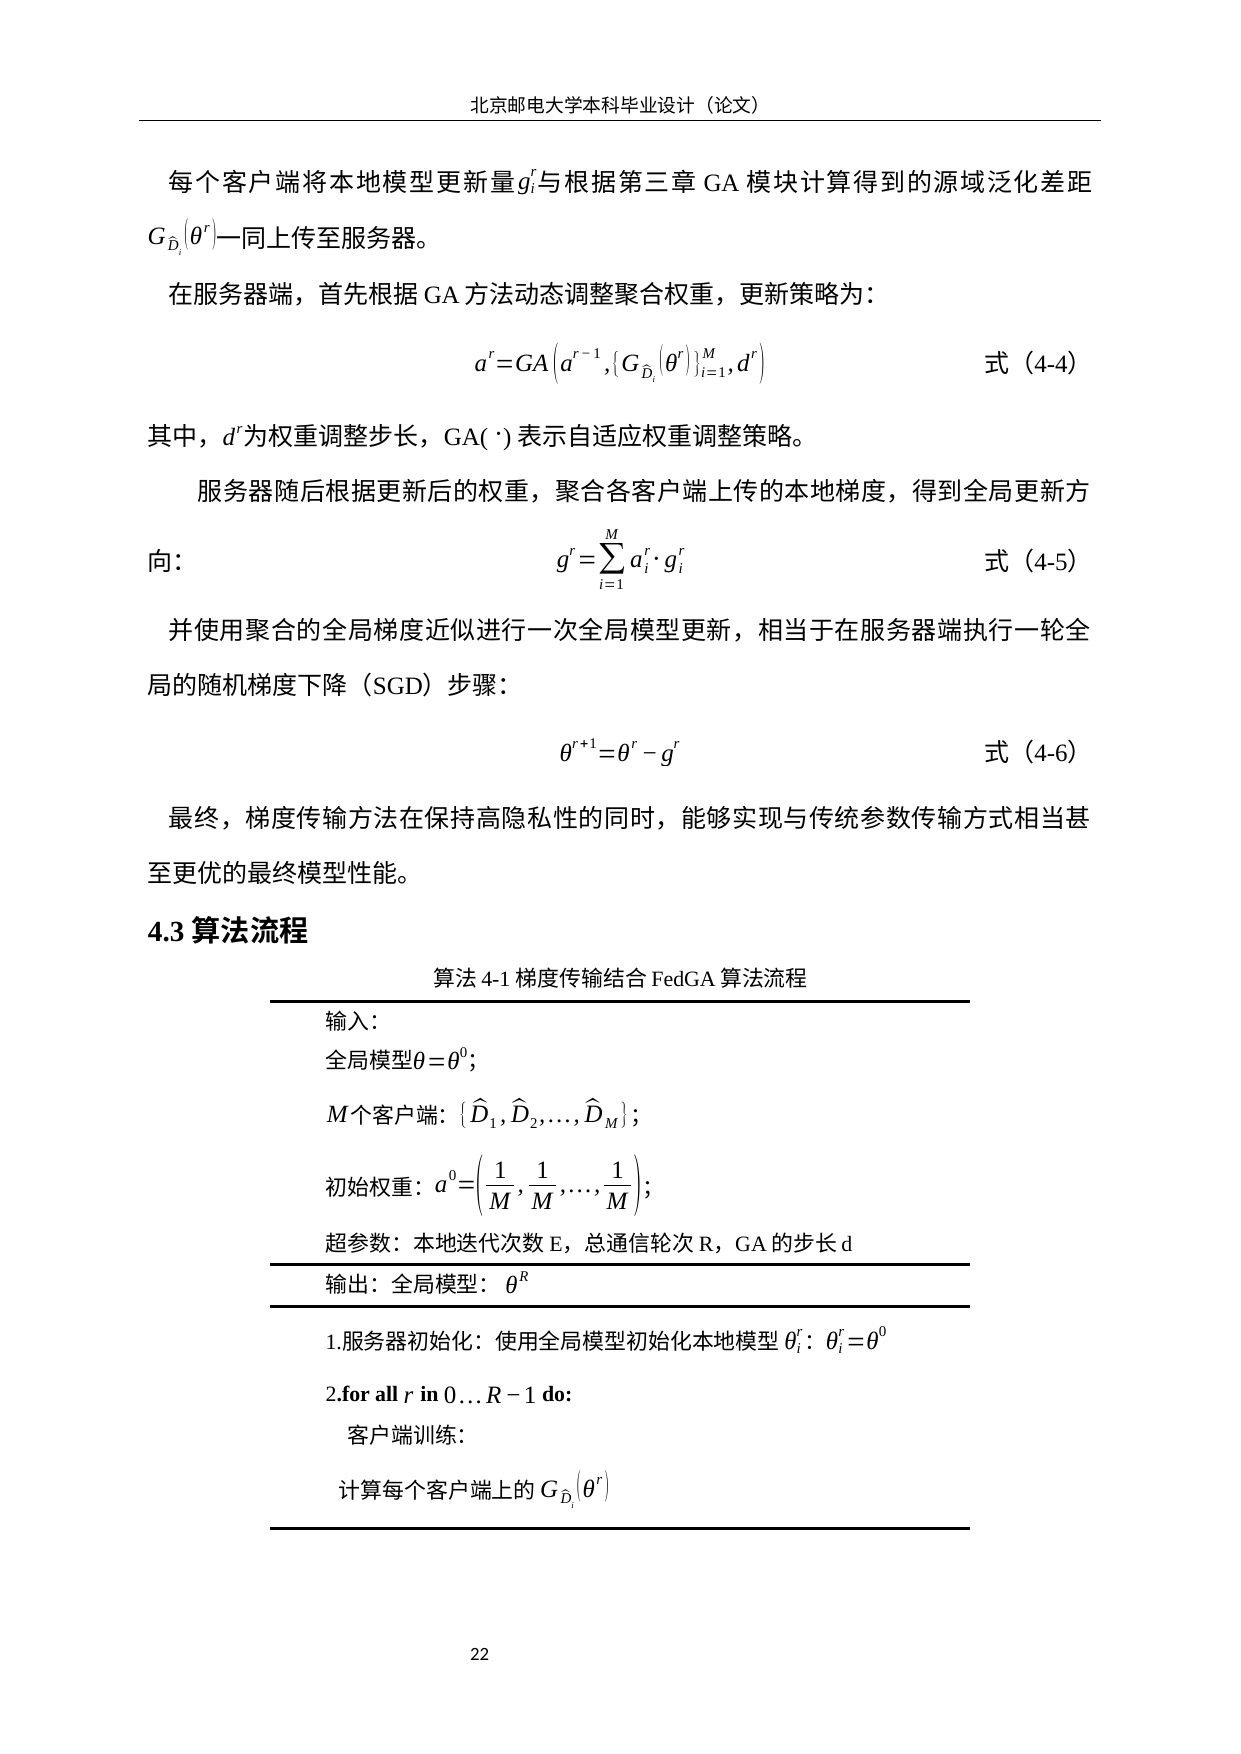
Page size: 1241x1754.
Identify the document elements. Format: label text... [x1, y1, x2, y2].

text 算法4-1 梯度传输结合FedGA算法流程 [148, 961, 1093, 992]
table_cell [270, 1308, 970, 1527]
text 每个客户端将本地模型更新量与根据第三章GA模块计算得到的源域泛化差距一同上传至服务器。 [148, 162, 1093, 257]
text 最终，梯度传输方法在保持高隐私性的同时，能够实现与传统参数传输方式相当甚至更优的最终模型性能。 [148, 799, 1093, 889]
text 式（4-4） [148, 342, 1093, 386]
table_cell 输出：全局模型： [270, 1266, 970, 1304]
text 服务器随后根据更新后的权重，聚合各客户端上传的本地梯度，得到全局更新方向： 式（4-5） [148, 471, 1093, 593]
text 在服务器端，首先根据GA方法动态调整聚合权重，更新策略为： [148, 275, 1093, 311]
text 式（4-6） [148, 732, 1093, 768]
text 其中，为权重调整步长，GA( ) 表示自适应权重调整策略。 [148, 417, 1093, 453]
text 并使用聚合的全局梯度近似进行一次全局模型更新，相当于在服务器端执行一轮全局的随机梯度下降（SGD）步骤： [148, 611, 1093, 701]
table_header 输入： 全局模型； 个客户端：； 初始权重：； 超参数：本地迭代次数 E，总通信轮次 R，GA的步长d [270, 1003, 970, 1263]
subtitle 4. 算法流程 [148, 908, 1093, 950]
